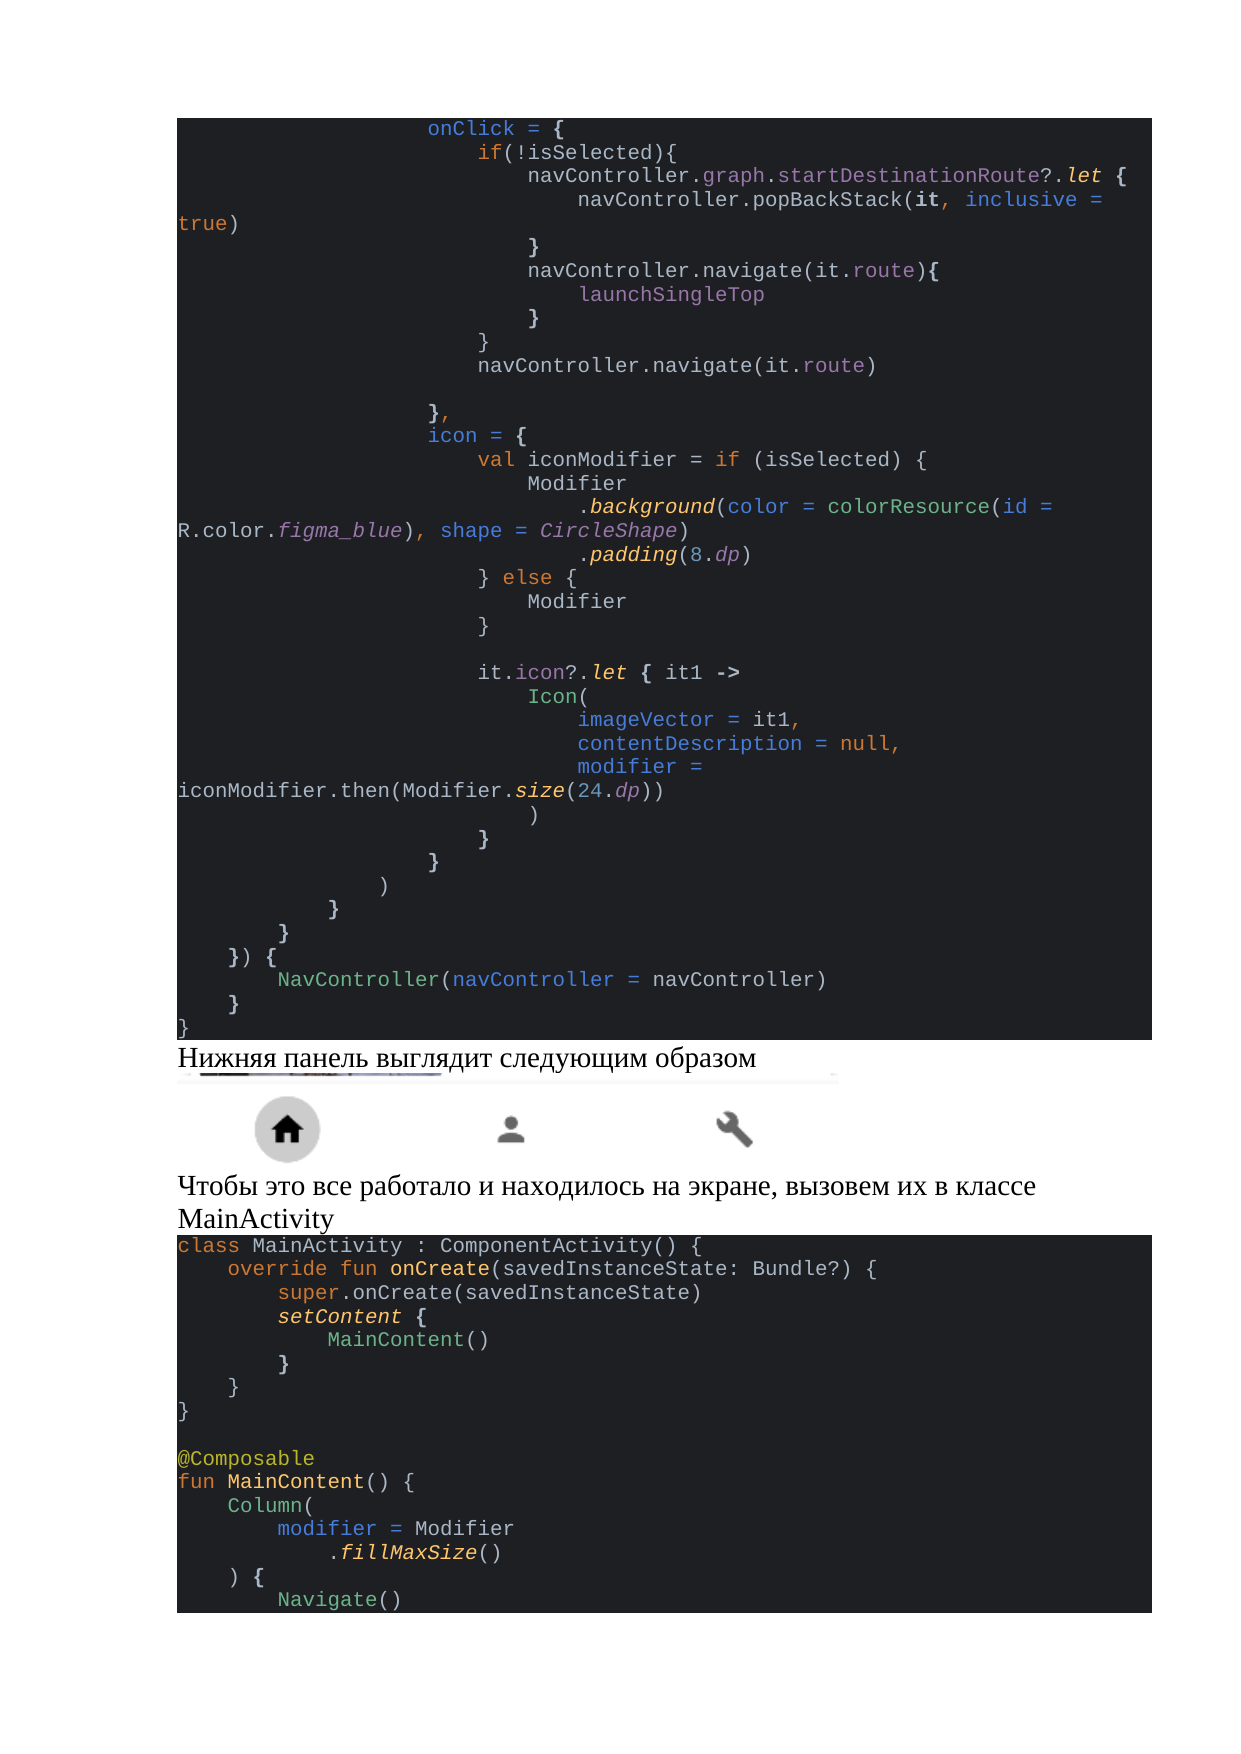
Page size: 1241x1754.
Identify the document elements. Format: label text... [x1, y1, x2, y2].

text Чтобы это все работало и находилось на экране, вызовем их в классе MainActivity [177, 1168, 1152, 1235]
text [177, 118, 1152, 1040]
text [177, 1235, 1152, 1613]
text Нижняя панель выглядит следующим образом [177, 1040, 1152, 1074]
picture [177, 1073, 839, 1168]
